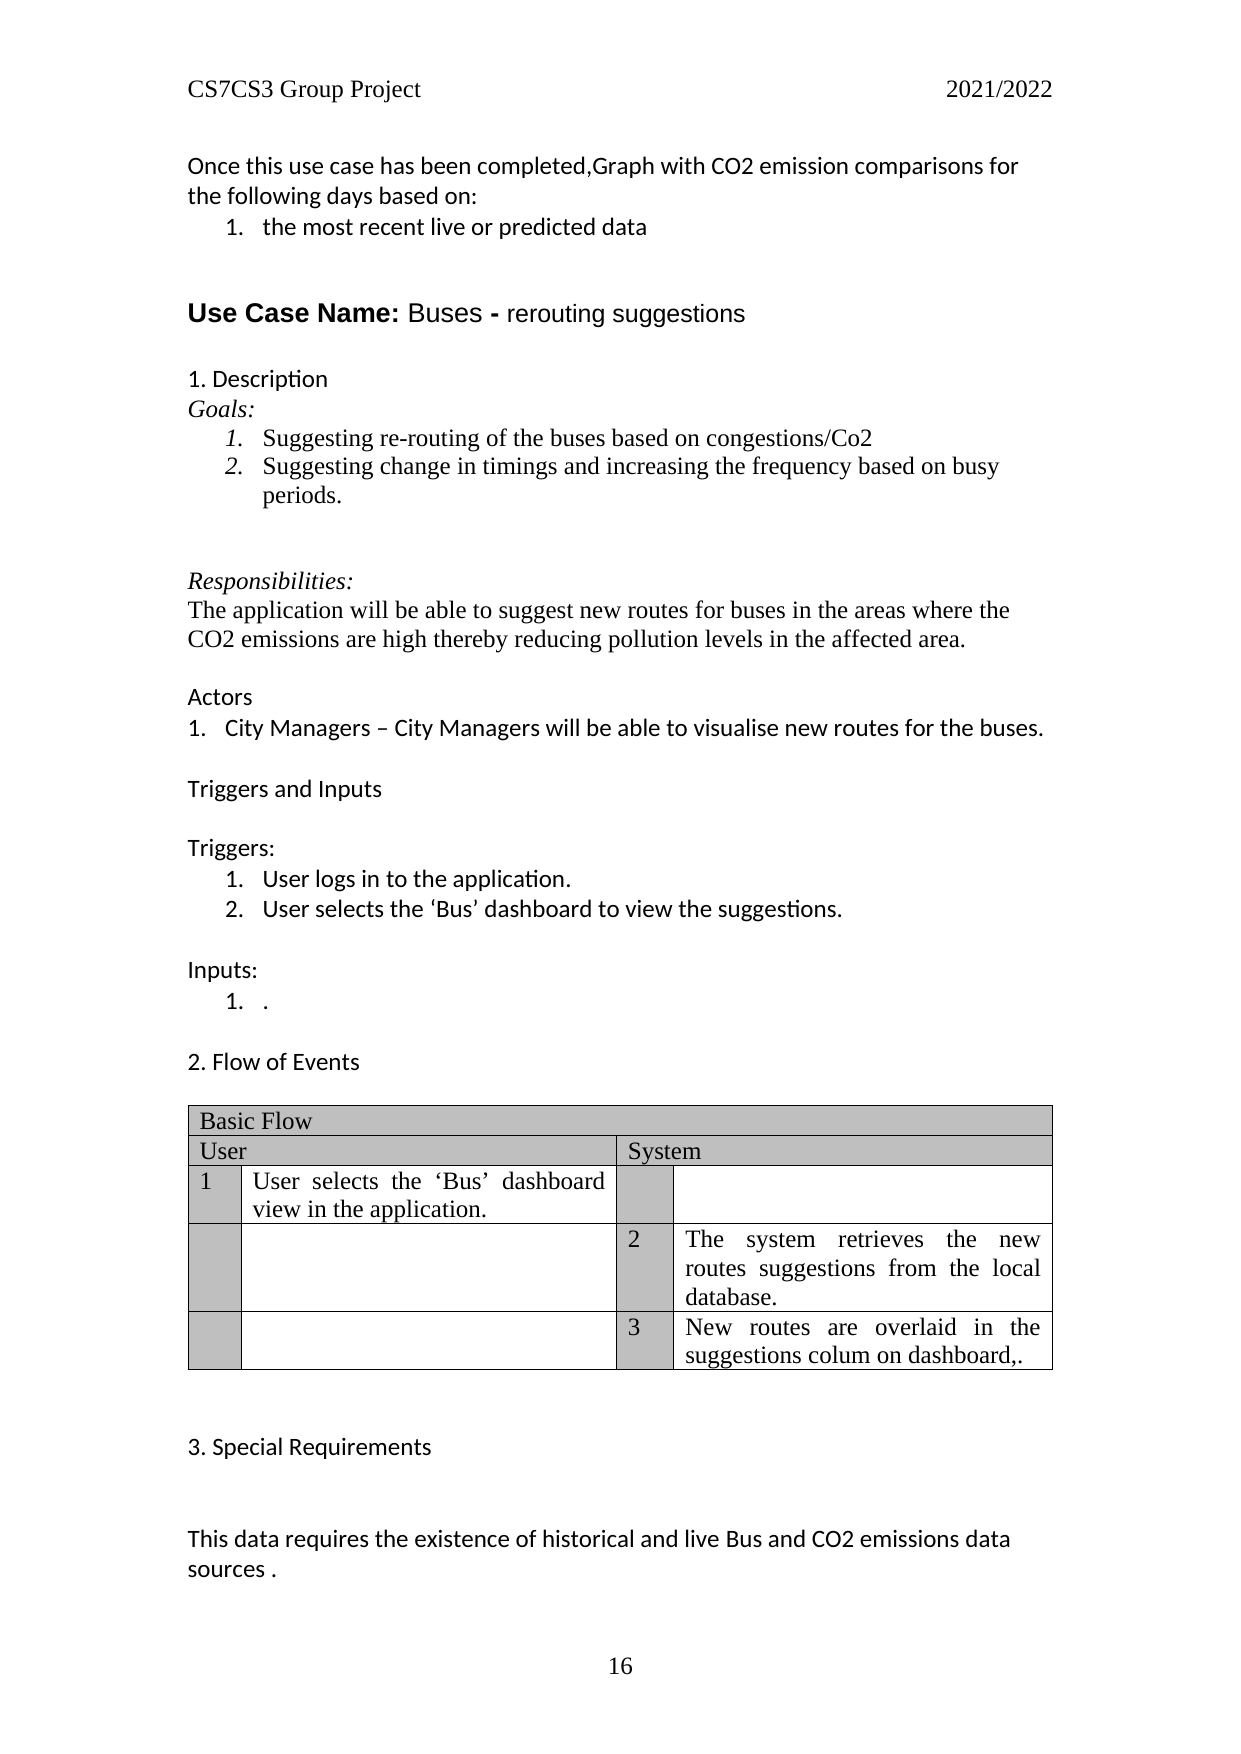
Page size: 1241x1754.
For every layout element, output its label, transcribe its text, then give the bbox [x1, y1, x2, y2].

list Suggesting change in timings and increasing the frequency based on busy periods. [225, 451, 1053, 509]
table_cell User [189, 1136, 616, 1165]
table_cell 1 [189, 1166, 241, 1223]
list . [225, 985, 1053, 1015]
table_cell User selects the ‘Bus’ dashboard view in the application. [242, 1166, 616, 1223]
text This data requires the existence of historical and live Bus and CO2 emissions data sources . [187, 1523, 1053, 1584]
text Actors [187, 681, 1053, 712]
table_cell [189, 1312, 241, 1369]
table_cell [242, 1224, 616, 1311]
text 1. Description [187, 363, 1053, 394]
table_cell [674, 1166, 1052, 1223]
table_cell 2 [617, 1224, 673, 1311]
list User logs in to the application. [225, 863, 1053, 893]
table_cell New routes are overlaid in the suggestions colum on dashboard,. [674, 1312, 1052, 1369]
table_cell [617, 1166, 673, 1223]
text Triggers: [187, 832, 1053, 863]
text Responsibilities: [187, 566, 1053, 595]
list Suggesting re-routing of the buses based on congestions/Co2 [225, 423, 1053, 451]
list City Managers – City Managers will be able to visualise new routes for the buses. [187, 712, 1053, 742]
subtitle Use Case Name: Buses - rerouting suggestions [187, 297, 1053, 328]
table_cell [242, 1312, 616, 1369]
text Once this use case has been completed,Graph with CO2 emission comparisons for the following days based on: [187, 150, 1053, 211]
text Triggers and Inputs [187, 773, 1053, 803]
text The application will be able to suggest new routes for buses in the areas where the CO2 emissions are high thereby reducing pollution levels in the affected area. [187, 595, 1053, 653]
table_cell System [617, 1136, 1052, 1165]
text 2. Flow of Events [187, 1046, 1053, 1076]
text Inputs: [187, 954, 1053, 985]
table_cell 3 [617, 1312, 673, 1369]
text 3. Special Requirements [187, 1431, 1053, 1462]
text Goals: [187, 394, 1053, 423]
list the most recent live or predicted data [225, 211, 1053, 242]
table_cell The system retrieves the new routes suggestions from the local database. [674, 1224, 1052, 1311]
table_header Basic Flow [189, 1106, 1052, 1135]
list User selects the ‘Bus’ dashboard to view the suggestions. [225, 893, 1053, 924]
table_cell [189, 1224, 241, 1311]
